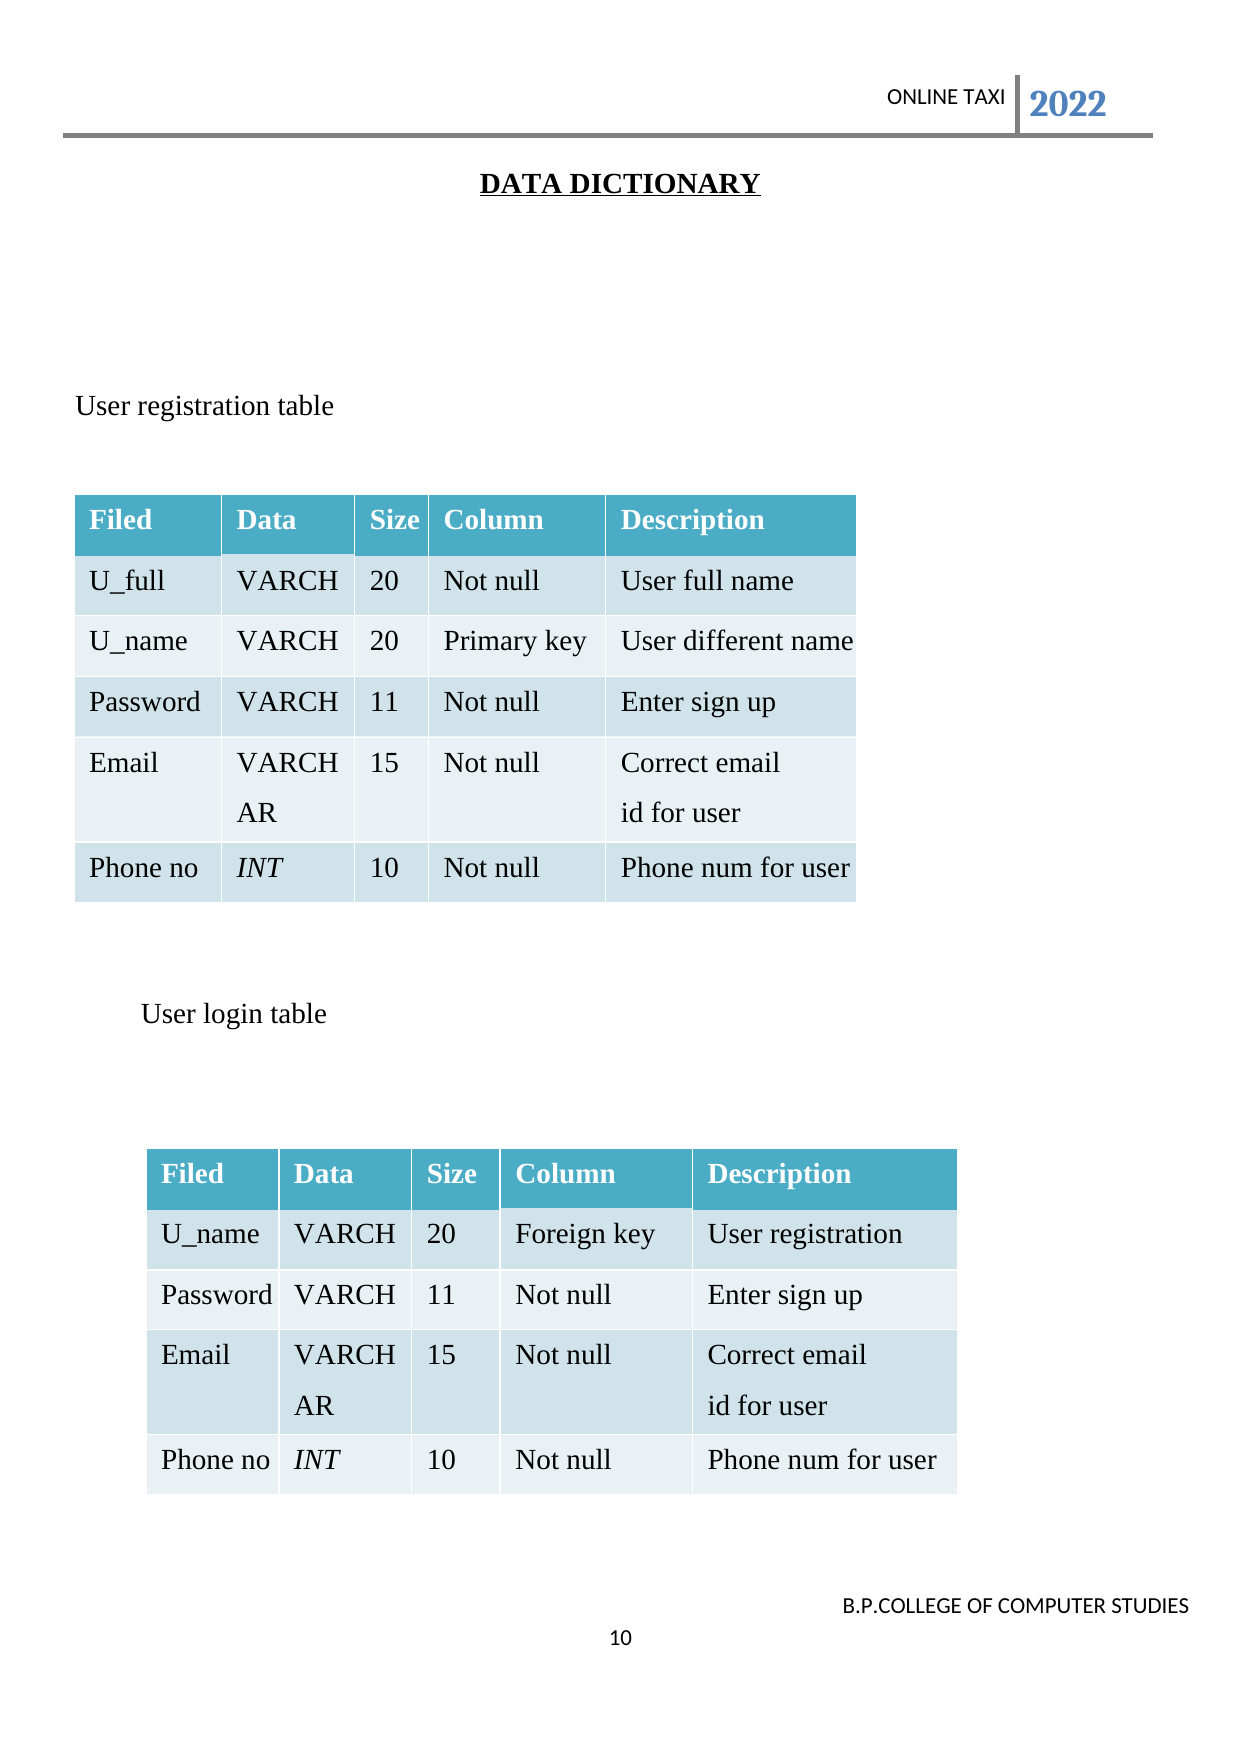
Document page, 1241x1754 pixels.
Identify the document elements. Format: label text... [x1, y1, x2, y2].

table_header Description [606, 495, 856, 554]
table_cell Not null [501, 1330, 692, 1434]
table_cell 11 [412, 1271, 499, 1329]
table_cell Enter sign up password [693, 1271, 957, 1329]
table_cell Phone num for user [606, 843, 856, 902]
table_header Filed Name [147, 1149, 278, 1208]
table_cell Foreign key [501, 1210, 692, 1269]
table_cell User full name [606, 556, 856, 615]
table_cell VARCHAR [280, 1330, 411, 1434]
table_cell 20 [355, 556, 428, 615]
table_cell VARCHAR [280, 1210, 411, 1269]
table_header Data Type [222, 495, 354, 554]
table_cell INT [280, 1435, 411, 1494]
table_cell Phone num for user [693, 1435, 957, 1494]
table_cell Enter sign up password [606, 677, 856, 736]
table_cell 11 [355, 677, 428, 736]
table_cell Not null [429, 738, 605, 841]
text DATA DICTIONARY [75, 166, 1165, 199]
table_cell Not null [501, 1271, 692, 1329]
table_cell Correct email id for user [693, 1330, 957, 1434]
table_cell INT [222, 843, 354, 902]
table_cell VARCHAR [222, 556, 354, 615]
table_header Filed Name [75, 495, 221, 554]
table_cell Phone no [147, 1435, 278, 1494]
table_cell Email [147, 1330, 278, 1434]
table_cell 10 [355, 843, 428, 902]
table_header Size [412, 1149, 499, 1208]
table_cell Primary key [429, 616, 605, 676]
table_cell Not null [429, 843, 605, 902]
table_cell VARCHAR [222, 677, 354, 736]
table_header Data Type [280, 1149, 411, 1208]
table_cell Password [147, 1271, 278, 1329]
table_cell 10 [412, 1435, 499, 1494]
table_cell Correct email id for user [606, 738, 856, 841]
table_cell U_name [75, 616, 221, 676]
table_cell 20 [355, 616, 428, 676]
table_cell Phone no [75, 843, 221, 902]
table_cell 15 [412, 1330, 499, 1434]
table_cell U_full name [75, 556, 221, 615]
table_cell 20 [412, 1210, 499, 1269]
table_cell Not null [429, 677, 605, 736]
table_header Column Status [429, 495, 605, 554]
table_header Size [355, 495, 428, 554]
table_cell VARCHAR [222, 738, 354, 841]
table_cell U_name [147, 1210, 278, 1269]
table_cell VARCHAR [280, 1271, 411, 1329]
table_header Column Status [501, 1149, 692, 1208]
text User registration table [75, 388, 1167, 421]
table_cell User different name [606, 616, 856, 676]
table_header Description [693, 1149, 957, 1208]
table_cell Not null [429, 556, 605, 615]
table_cell Password [75, 677, 221, 736]
text User login table [75, 996, 1167, 1029]
table_cell Email [75, 738, 221, 841]
table_cell 15 [355, 738, 428, 841]
table_cell VARCHAR [222, 616, 354, 676]
table_cell Not null [501, 1435, 692, 1494]
table_cell User registration name [693, 1210, 957, 1269]
